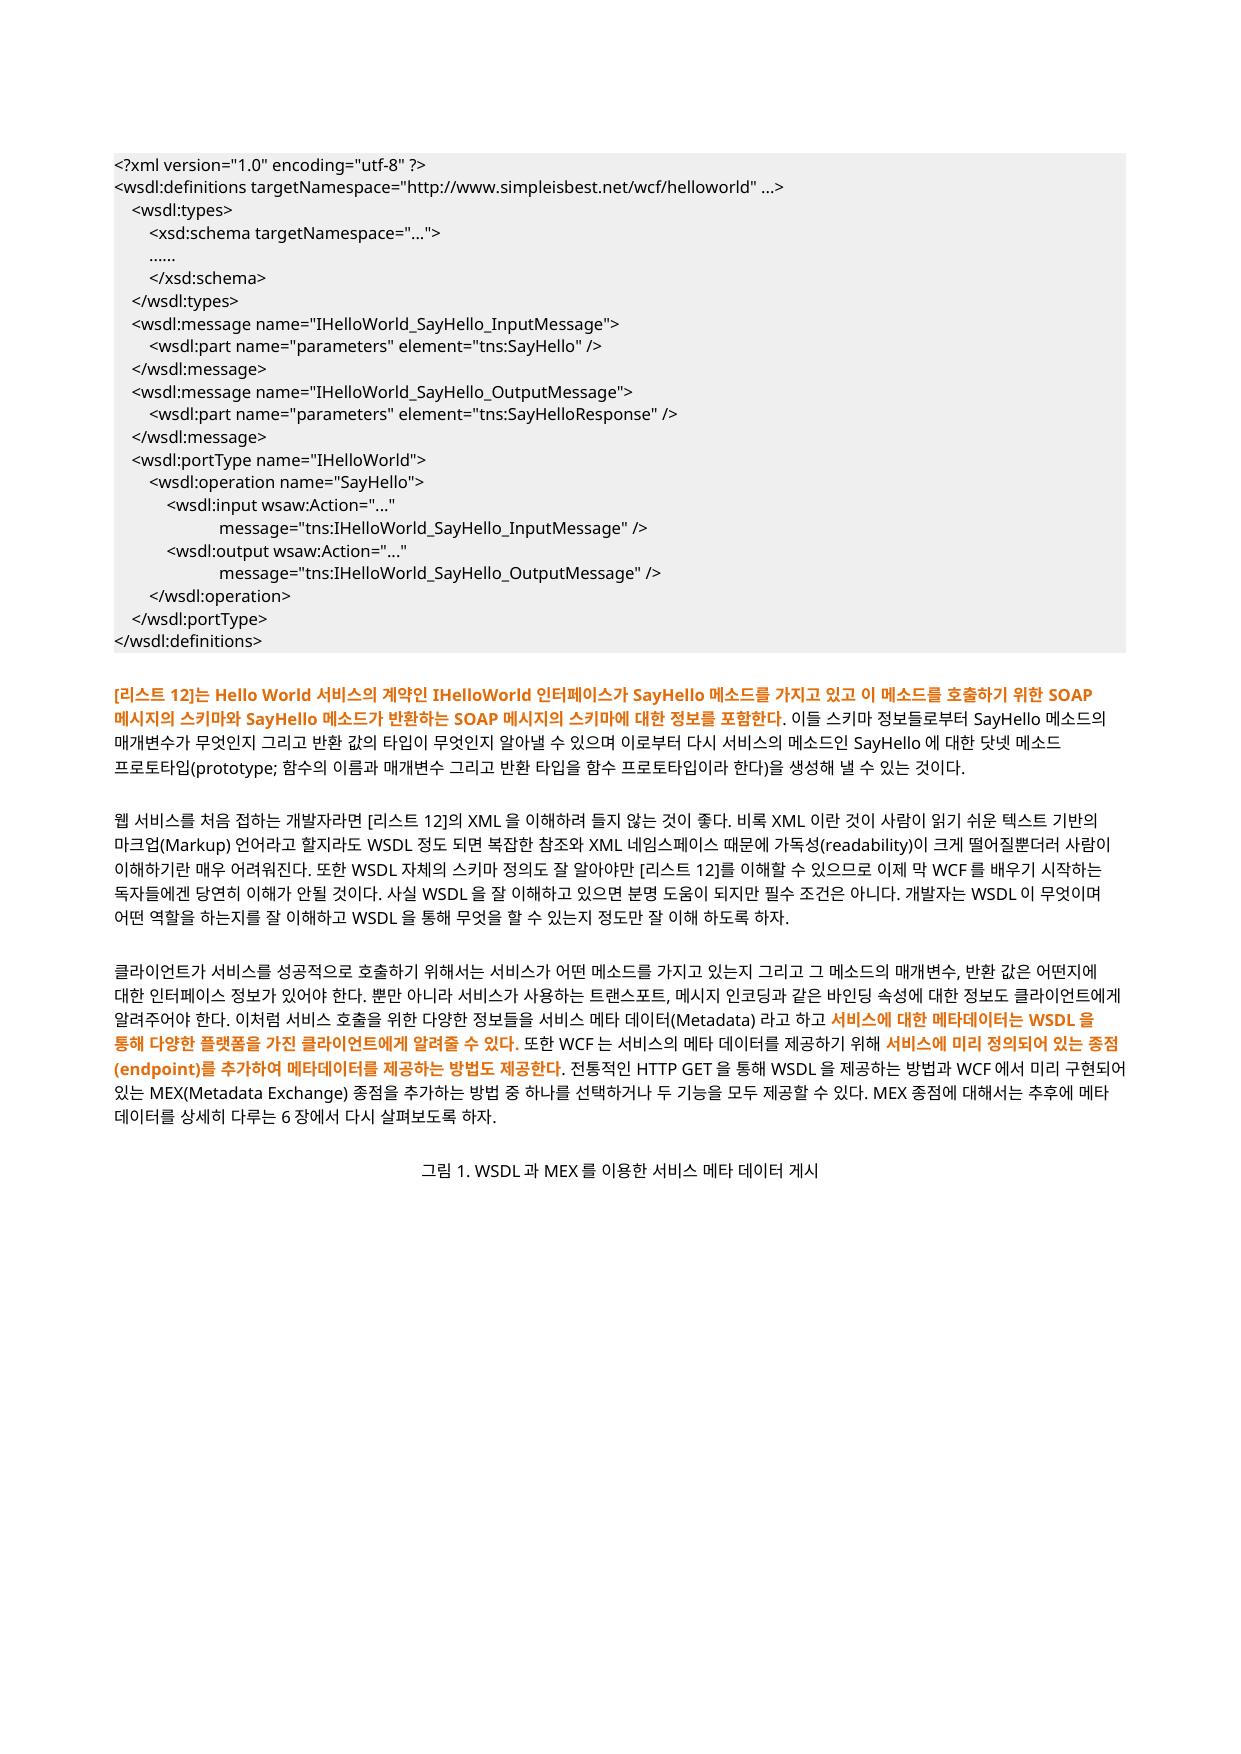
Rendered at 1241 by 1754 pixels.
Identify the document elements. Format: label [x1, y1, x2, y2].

table_header [113, 150, 1128, 1185]
